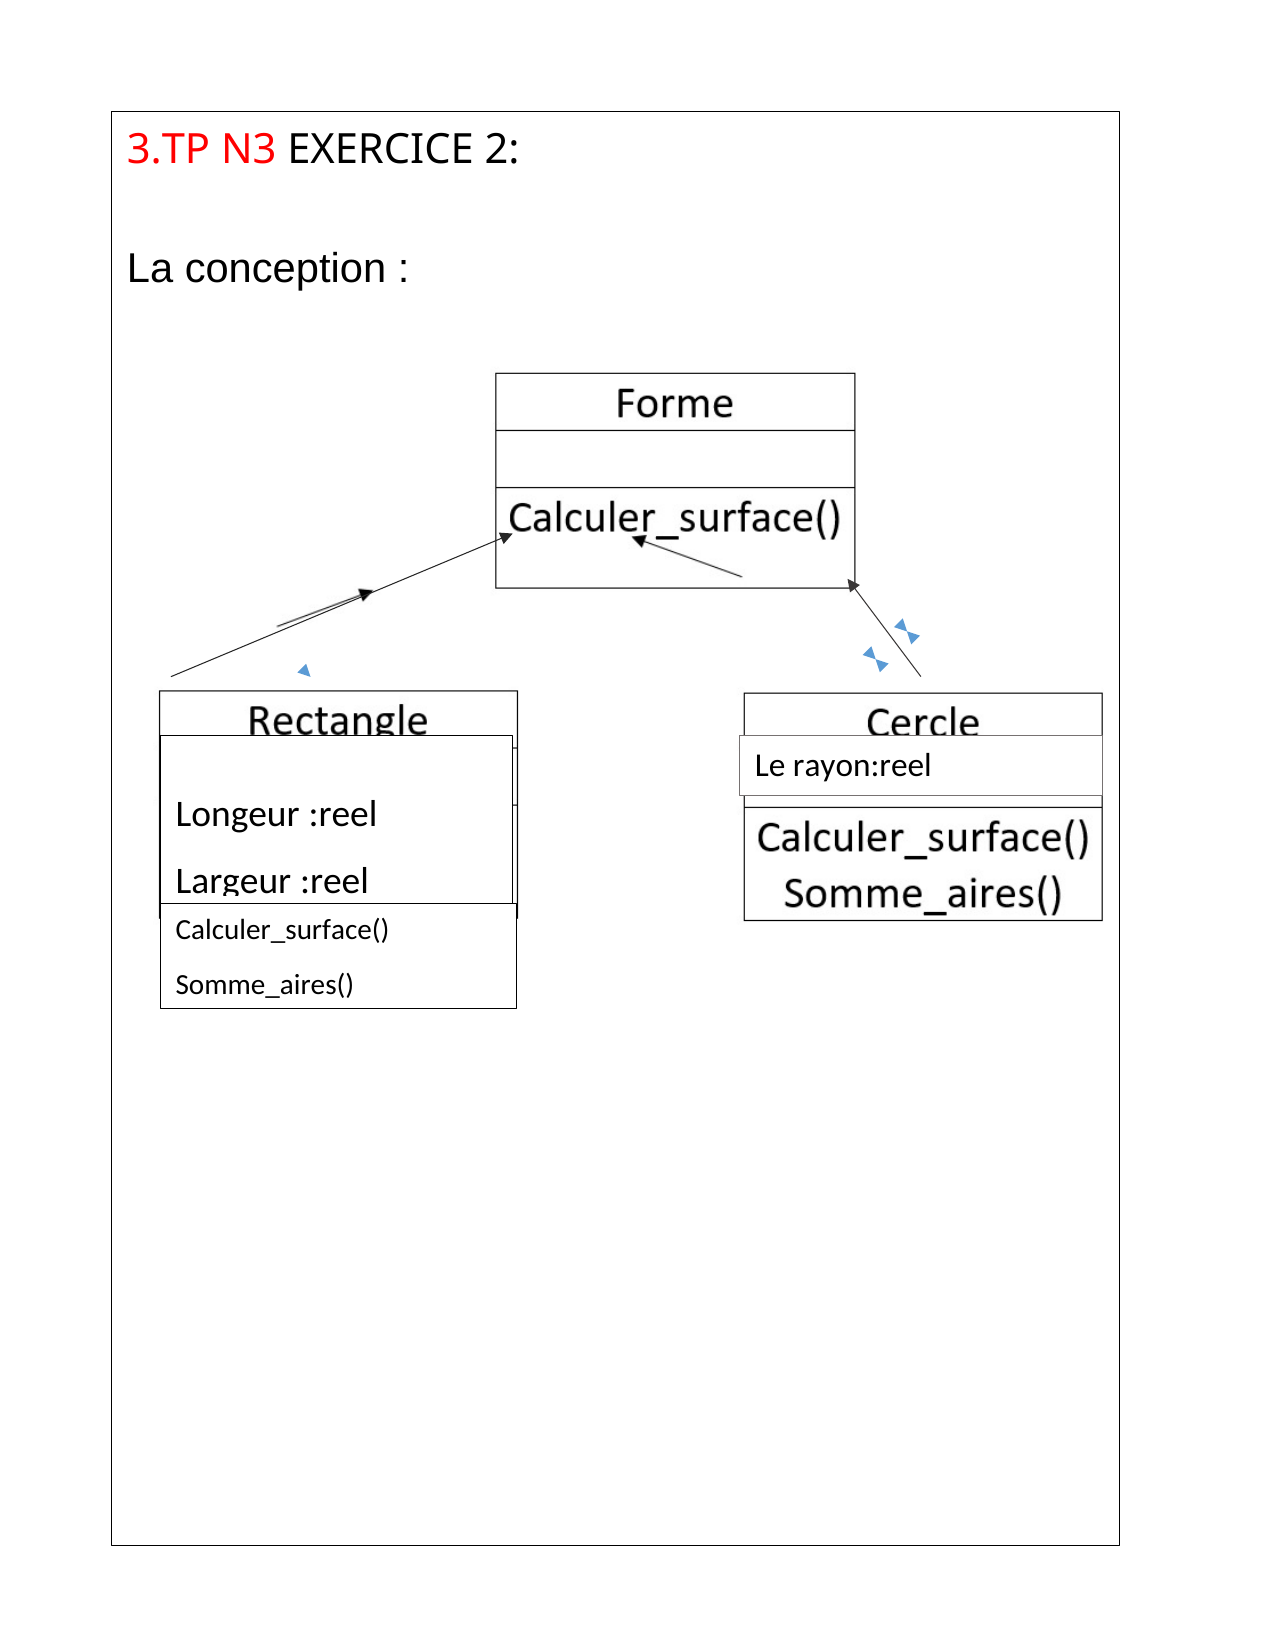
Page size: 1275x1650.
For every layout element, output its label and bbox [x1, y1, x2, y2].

picture [126, 359, 1104, 928]
